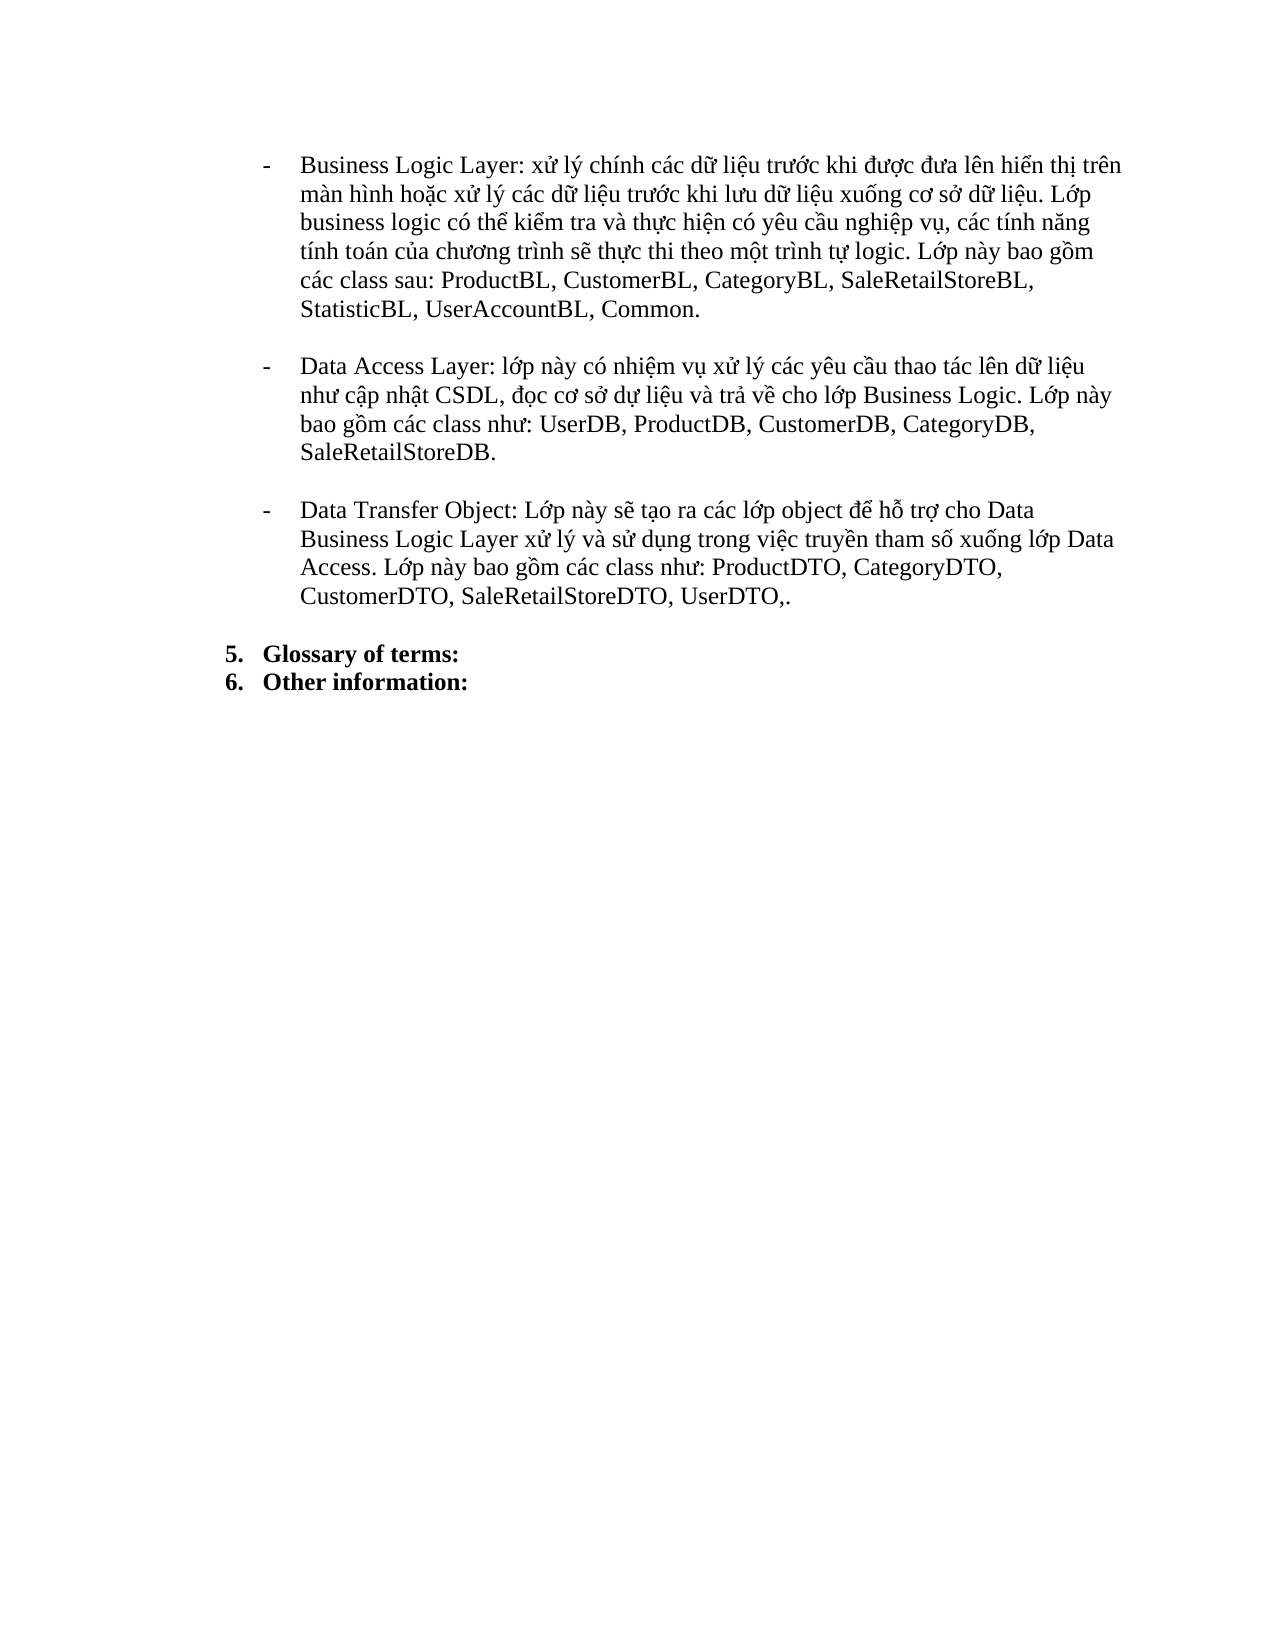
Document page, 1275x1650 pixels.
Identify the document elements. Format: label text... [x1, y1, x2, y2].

list Other information: [225, 667, 1125, 696]
list Data Transfer Object: Lớp này sẽ tạo ra các lớp object để hỗ trợ cho Data Business Logic Layer xử lý và sử dụng trong việc truyền tham số xuống lớp Data Access. Lớp này bao gồm các class như: ProductDTO, CategoryDTO, CustomerDTO, SaleRetailStoreDTO, UserDTO,. [262, 495, 1125, 610]
list Business Logic Layer: xử lý chính các dữ liệu trước khi được đưa lên hiển thị trên màn hình hoặc xử lý các dữ liệu trước khi lưu dữ liệu xuống cơ sở dữ liệu. Lớp business logic có thể kiểm tra và thực hiện có yêu cầu nghiệp vụ, các tính năng tính toán của chương trình sẽ thực thi theo một trình tự logic. Lớp này bao gồm các class sau: ProductBL, CustomerBL, CategoryBL, SaleRetailStoreBL, StatisticBL, UserAccountBL, Common. [262, 150, 1125, 322]
list Glossary of terms: [225, 639, 1125, 667]
list Data Access Layer: lớp này có nhiệm vụ xử lý các yêu cầu thao tác lên dữ liệu như cập nhật CSDL, đọc cơ sở dự liệu và trả về cho lớp Business Logic. Lớp này bao gồm các class như: UserDB, ProductDB, CustomerDB, CategoryDB, SaleRetailStoreDB. [262, 351, 1125, 466]
